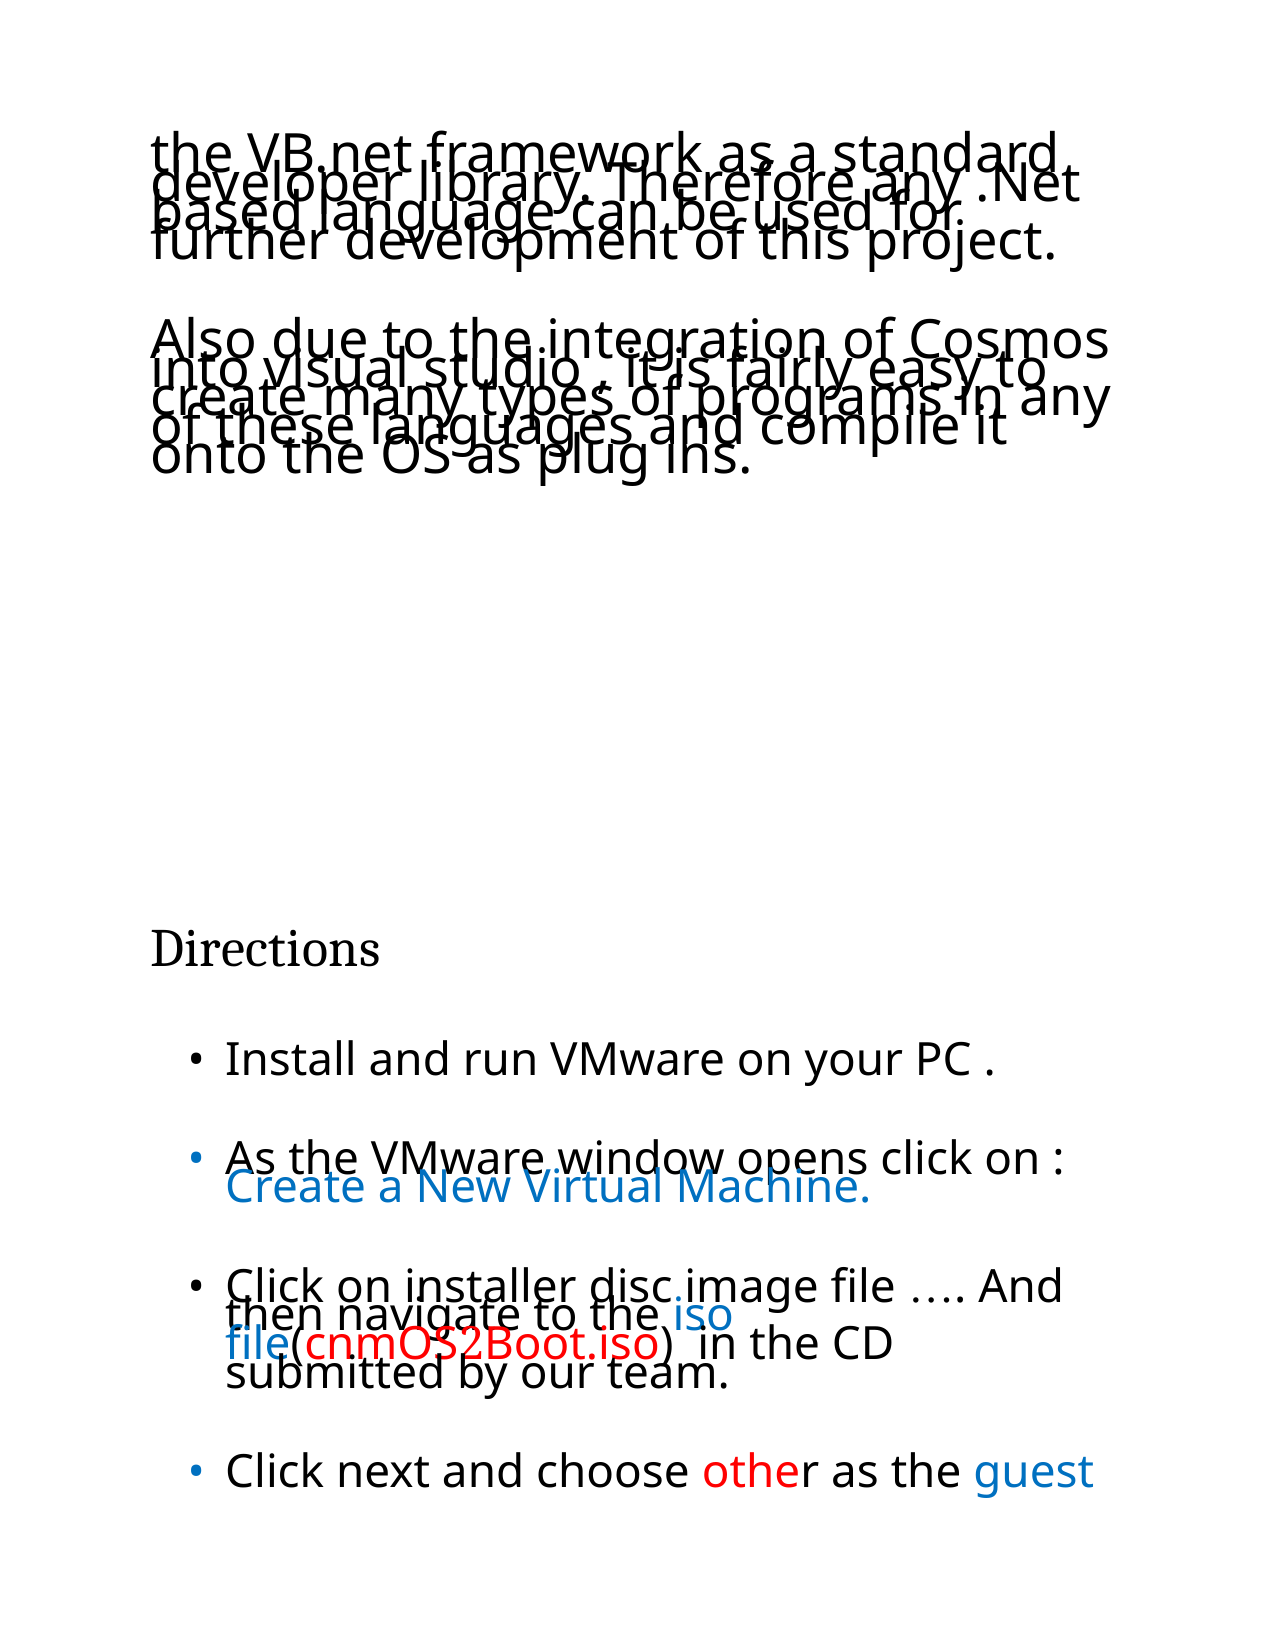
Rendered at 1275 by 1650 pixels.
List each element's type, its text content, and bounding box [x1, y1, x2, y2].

list Install and run VMware on your PC . [187, 1052, 814, 1081]
list As the VMware window opens click on : Create a New Virtual Machine. [187, 1151, 1125, 1209]
list Click next and choose other as the guest operating system [996, 1464, 1125, 1493]
list Click on installer disc image file …. And then navigate to the iso file(cnmOS2Boot.iso) in the CD submitted by our team. [187, 1279, 1125, 1394]
text Also due to the integration of Cosmos into visual studio , it is fairly easy to create many types of programs in any of these languages and compile it onto the OS as plug ins. [150, 335, 569, 479]
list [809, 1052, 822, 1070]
text Also due to the integration of Cosmos into visual studio , it is fairly easy to create many types of programs in any of these languages and compile it onto the OS as plug ins. [545, 335, 1125, 479]
list Click next and choose other as the guest operating system [187, 1464, 993, 1493]
list Install and run VMware on your PC . [816, 1052, 1125, 1081]
text Directions [150, 946, 1125, 971]
